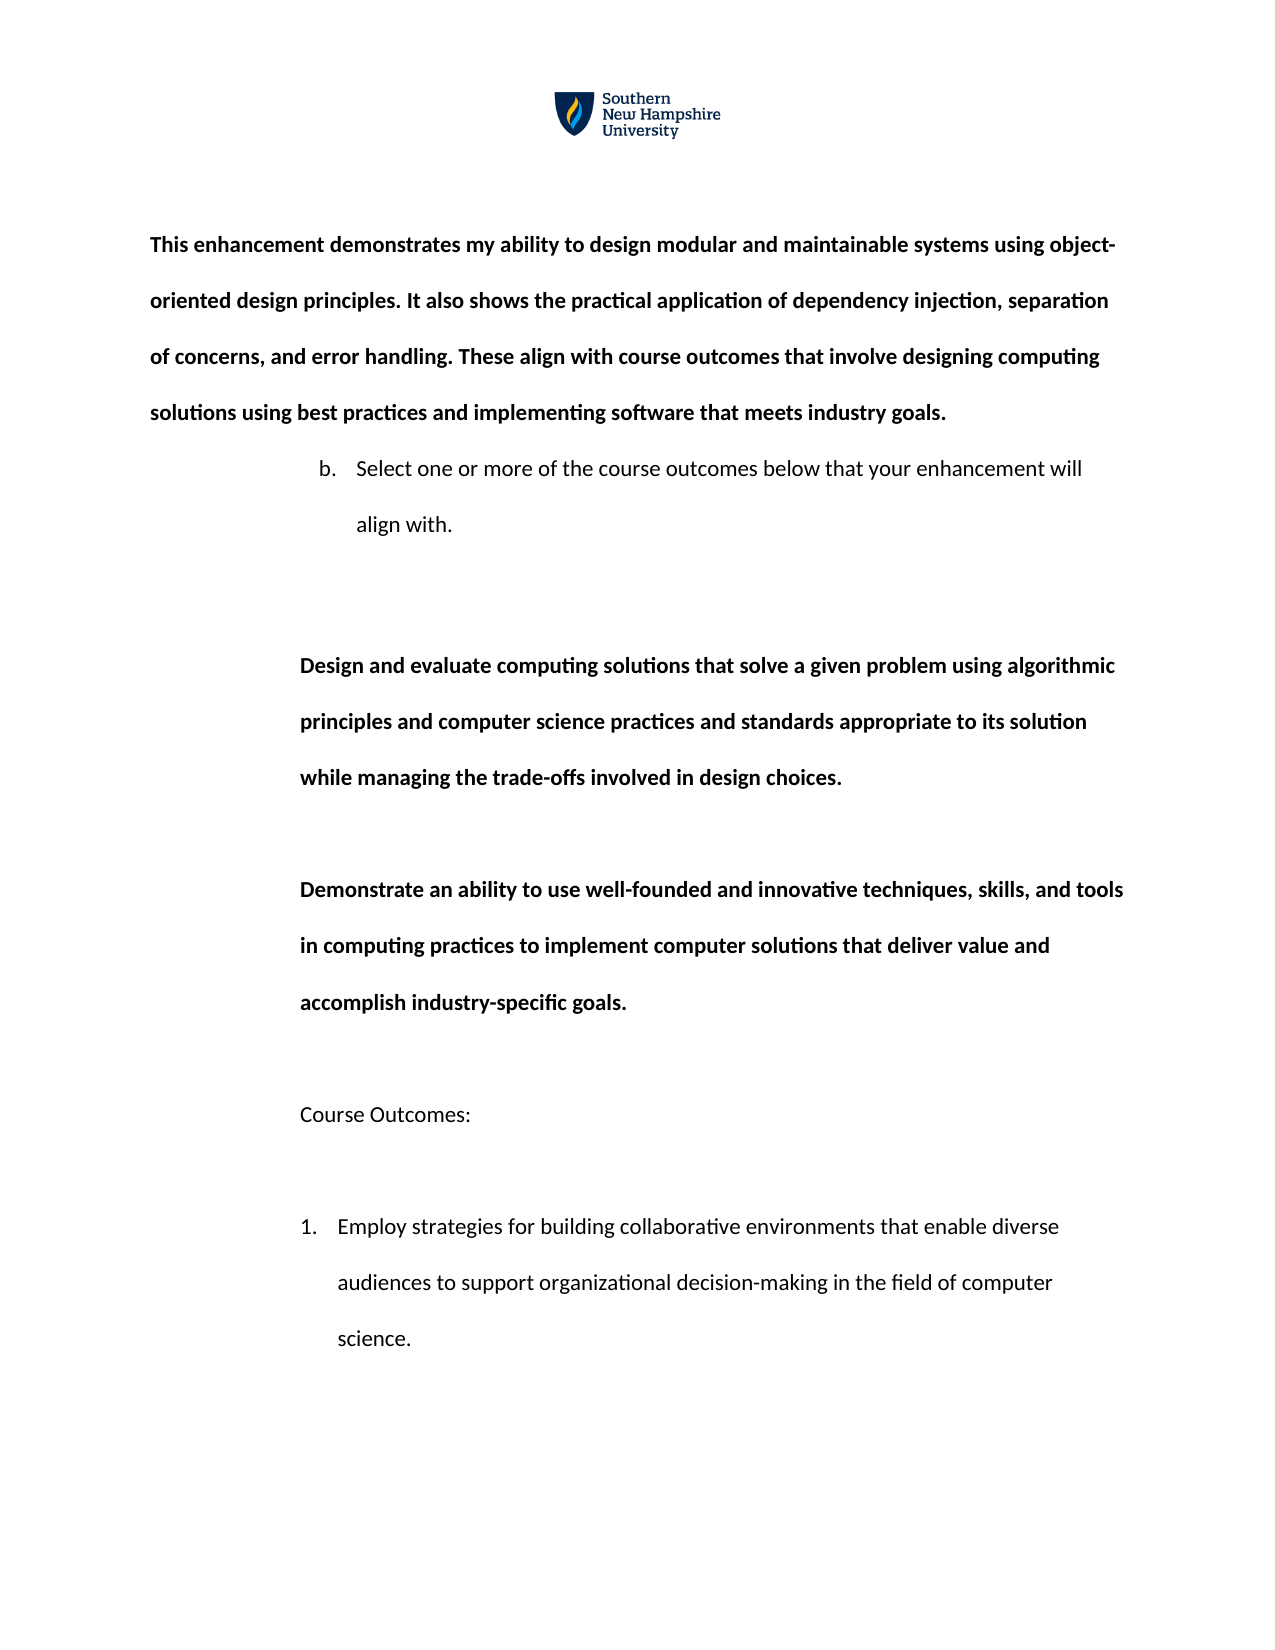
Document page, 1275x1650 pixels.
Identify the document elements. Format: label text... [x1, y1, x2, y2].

list Employ strategies for building collaborative environments that enable diverse audiences to support organizational decision-making in the field of computer science. [300, 1212, 1125, 1352]
text This enhancement demonstrates my ability to design modular and maintainable systems using object-oriented design principles. It also shows the practical application of dependency injection, separation of concerns, and error handling. These align with course outcomes that involve designing computing solutions using best practices and implementing software that meets industry goals. [150, 230, 1125, 426]
text Design and evaluate computing solutions that solve a given problem using algorithmic principles and computer science practices and standards appropriate to its solution while managing the trade-offs involved in design choices. [300, 651, 1125, 792]
text Course Outcomes: [300, 1100, 1125, 1128]
list Select one or more of the course outcomes below that your enhancement will align with. [319, 454, 1125, 538]
picture [546, 75, 729, 154]
text Demonstrate an ability to use well-founded and innovative techniques, skills, and tools in computing practices to implement computer solutions that deliver value and accomplish industry-specific goals. [300, 876, 1125, 1016]
